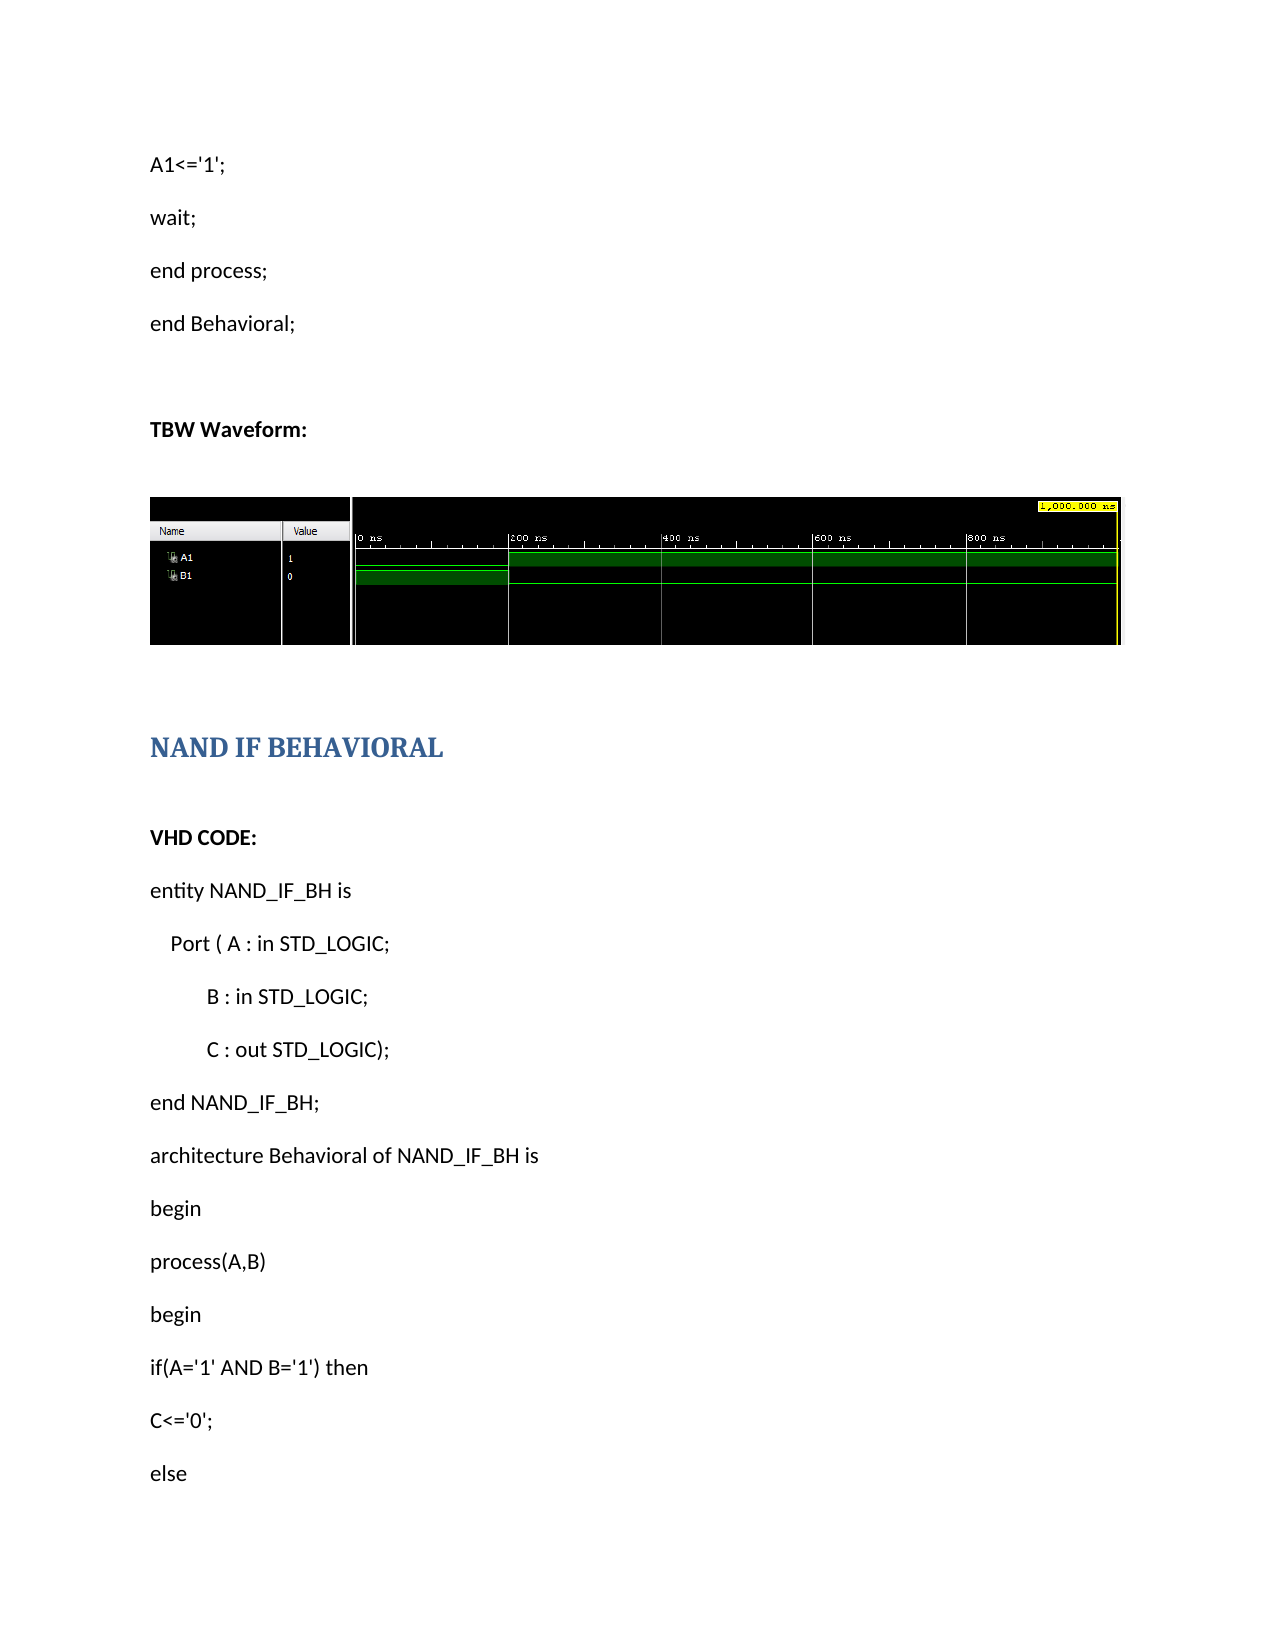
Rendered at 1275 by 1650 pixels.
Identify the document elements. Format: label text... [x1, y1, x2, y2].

text if(A='1' AND B='1') then [150, 1353, 1125, 1381]
text end NAND_IF_BH; [150, 1088, 1125, 1116]
text end Behavioral; [150, 309, 1125, 337]
text Port ( A : in STD_LOGIC; [150, 929, 1125, 957]
text end process; [150, 256, 1125, 284]
text C<='0'; [150, 1406, 1125, 1434]
text VHD CODE: [150, 823, 1125, 851]
text begin [150, 1300, 1125, 1328]
text C : out STD_LOGIC); [150, 1035, 1125, 1063]
text A1<='1'; [150, 150, 1125, 178]
picture [150, 497, 1125, 645]
text B : in STD_LOGIC; [150, 982, 1125, 1010]
text architecture Behavioral of NAND_IF_BH is [150, 1141, 1125, 1169]
text TBW Waveform: [150, 415, 1125, 443]
text entity NAND_IF_BH is [150, 876, 1125, 904]
text wait; [150, 203, 1125, 231]
text begin [150, 1194, 1125, 1222]
text else [150, 1459, 1125, 1487]
text process(A,B) [150, 1247, 1125, 1275]
subtitle NAND IF Behavioral [150, 731, 1125, 765]
